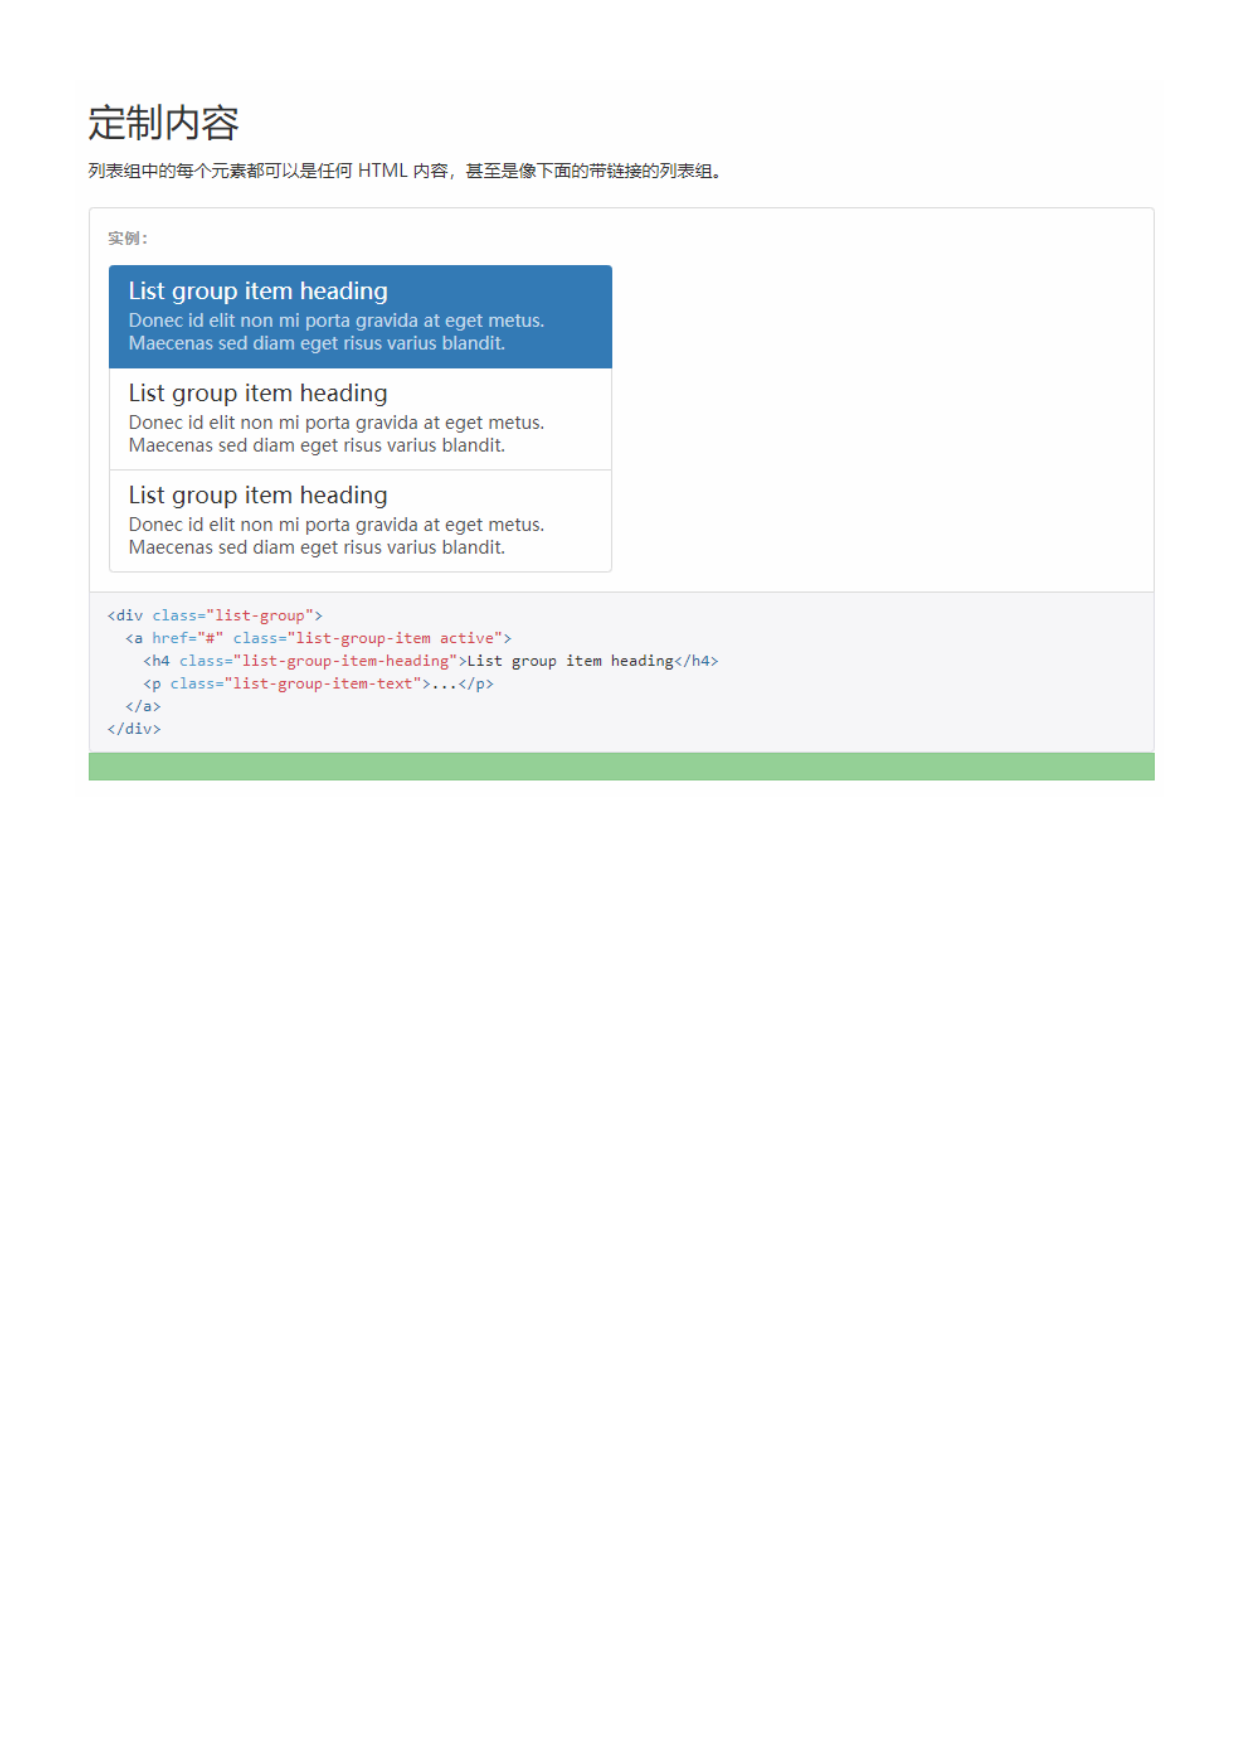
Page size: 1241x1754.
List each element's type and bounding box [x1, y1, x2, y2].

picture [75, 80, 1165, 797]
